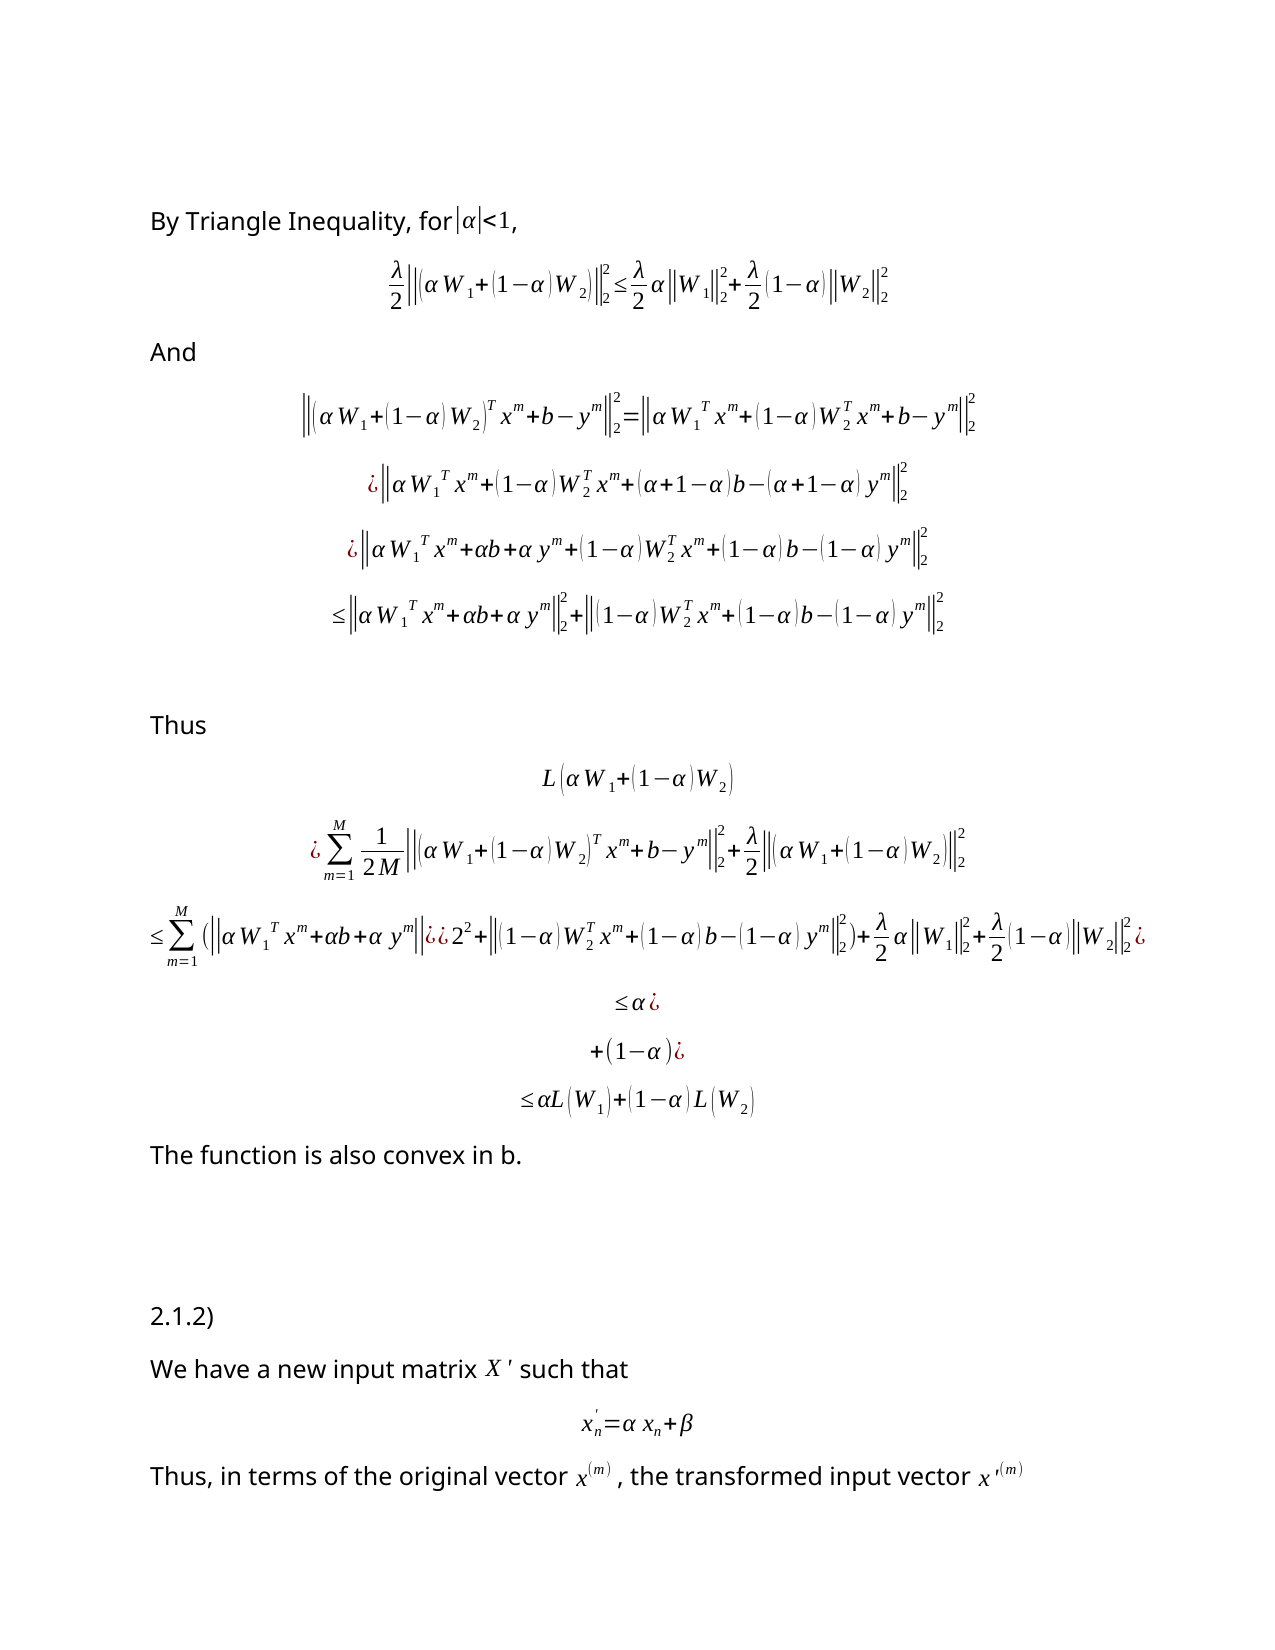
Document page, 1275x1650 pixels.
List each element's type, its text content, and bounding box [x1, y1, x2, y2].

text 2.1.2) [150, 1298, 1125, 1332]
text By Triangle Inequality, for, [150, 203, 1125, 237]
text We have a new input matrix such that [150, 1352, 1125, 1386]
text The function is also convex in b. [150, 1138, 1125, 1172]
text And [150, 335, 1125, 369]
text Thus, in terms of the original vector , the transformed input vector [150, 1459, 1125, 1493]
text Thus [150, 708, 1125, 742]
